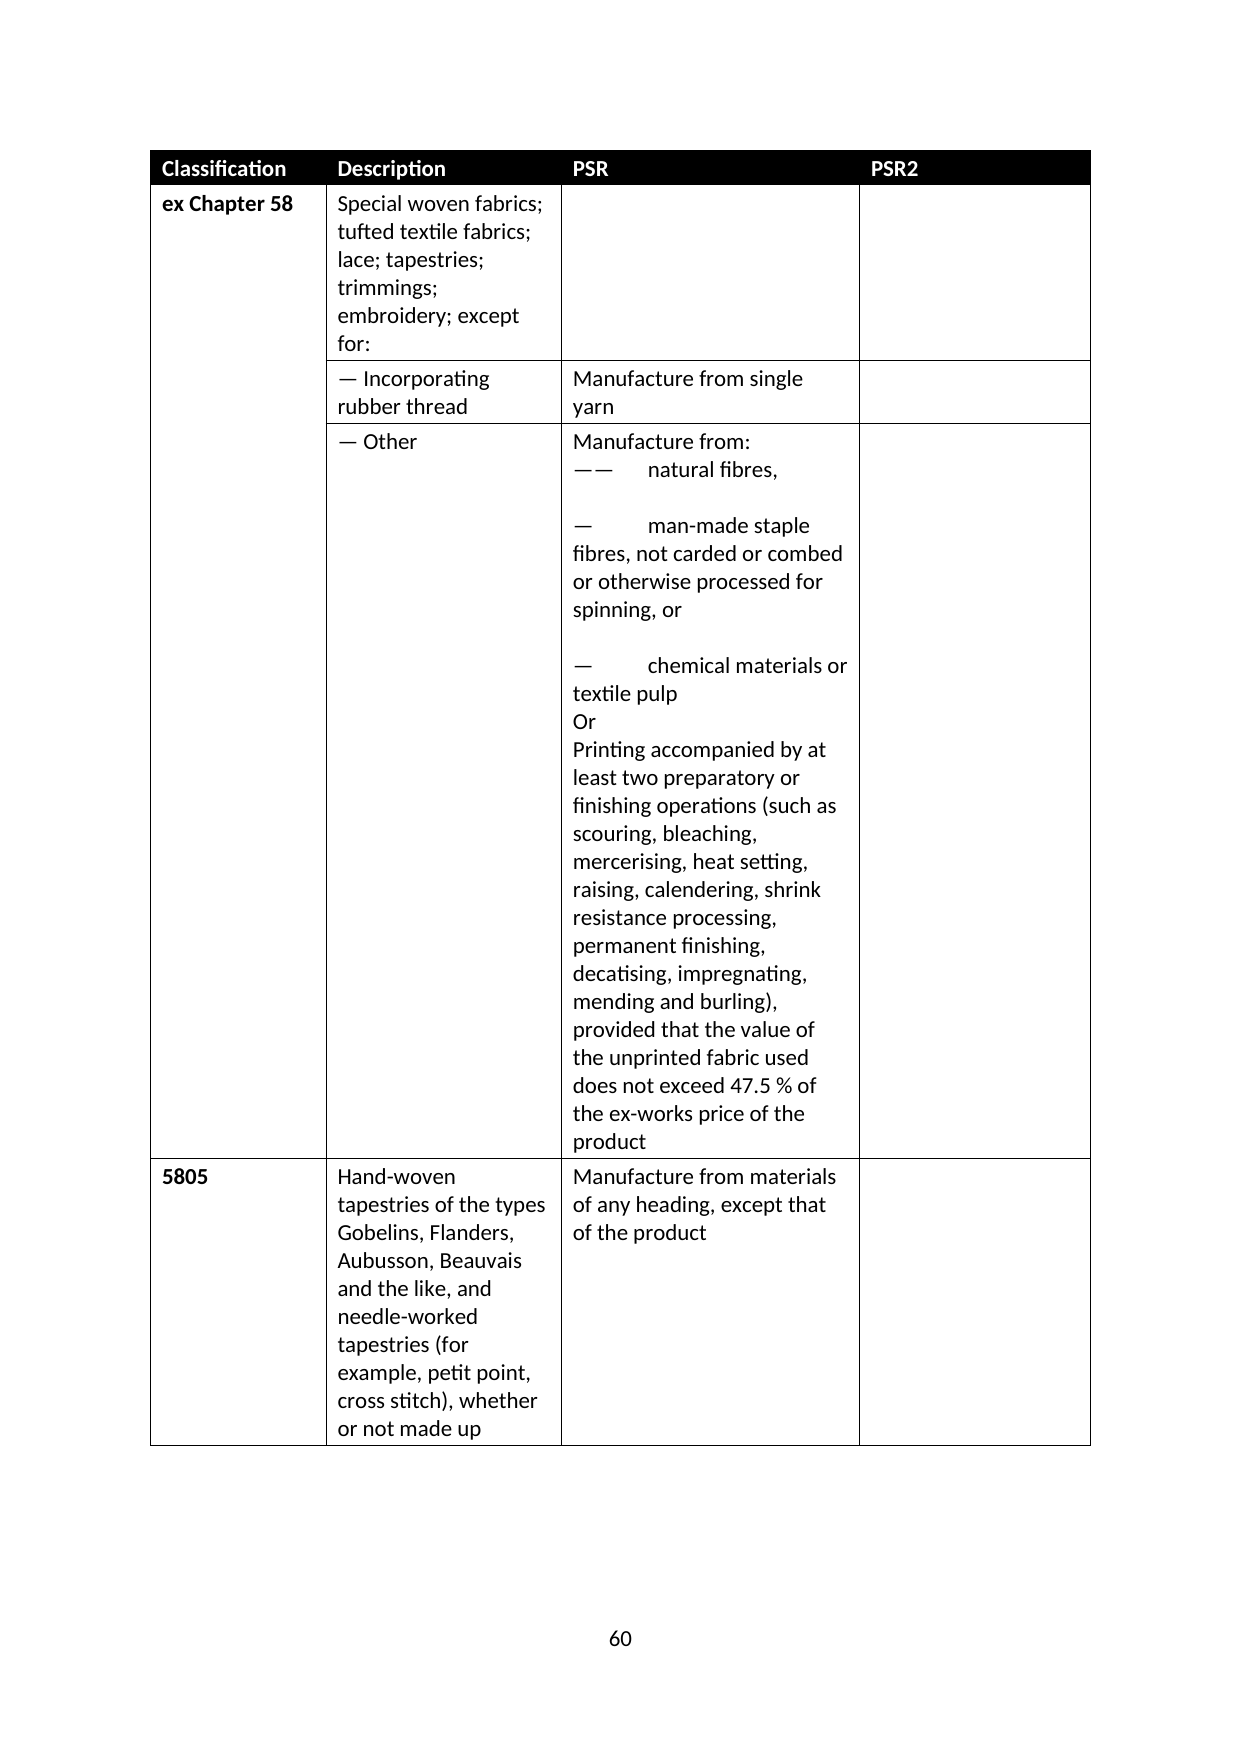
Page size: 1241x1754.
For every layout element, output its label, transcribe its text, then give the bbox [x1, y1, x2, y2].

table_header PSR [562, 151, 859, 185]
table_cell ex Chapter 58 [151, 185, 326, 1158]
table_cell [860, 1159, 1090, 1445]
table_cell [562, 185, 859, 360]
table_cell Special woven fabrics; tufted textile fabrics; lace; tapestries; trimmings; embroidery; except for: [327, 185, 561, 360]
table_cell — Other [327, 424, 561, 1158]
table_cell Manufacture from materials of any heading, except that of the product [562, 1159, 859, 1445]
table_header Description [327, 151, 561, 185]
table_cell [860, 361, 1090, 423]
table_cell [860, 185, 1090, 360]
table_header PSR2 [860, 151, 1090, 185]
table_cell — Incorporating rubber thread [327, 361, 561, 423]
table_cell [860, 424, 1090, 1158]
table_cell Hand-woven tapestries of the types Gobelins, Flanders, Aubusson, Beauvais and the like, and needle-worked tapestries (for example, petit point, cross stitch), whether or not made up [327, 1159, 561, 1445]
table_cell Manufacture from single yarn [562, 361, 859, 423]
table_cell 5805 [151, 1159, 326, 1445]
table_header Classification [151, 151, 326, 185]
table_cell Manufacture from: —— natural fibres, — man-made staple fibres, not carded or combed or otherwise processed for spinning, or — chemical materials or textile pulp Or Printing accompanied by at least two preparatory or finishing operations (such as scouring, bleaching, mercerising, heat setting, raising, calendering, shrink resistance processing, permanent finishing, decatising, impregnating, mending and burling), provided that the value of the unprinted fabric used does not exceed 47.5 % of the ex-works price of the product [562, 424, 859, 1158]
